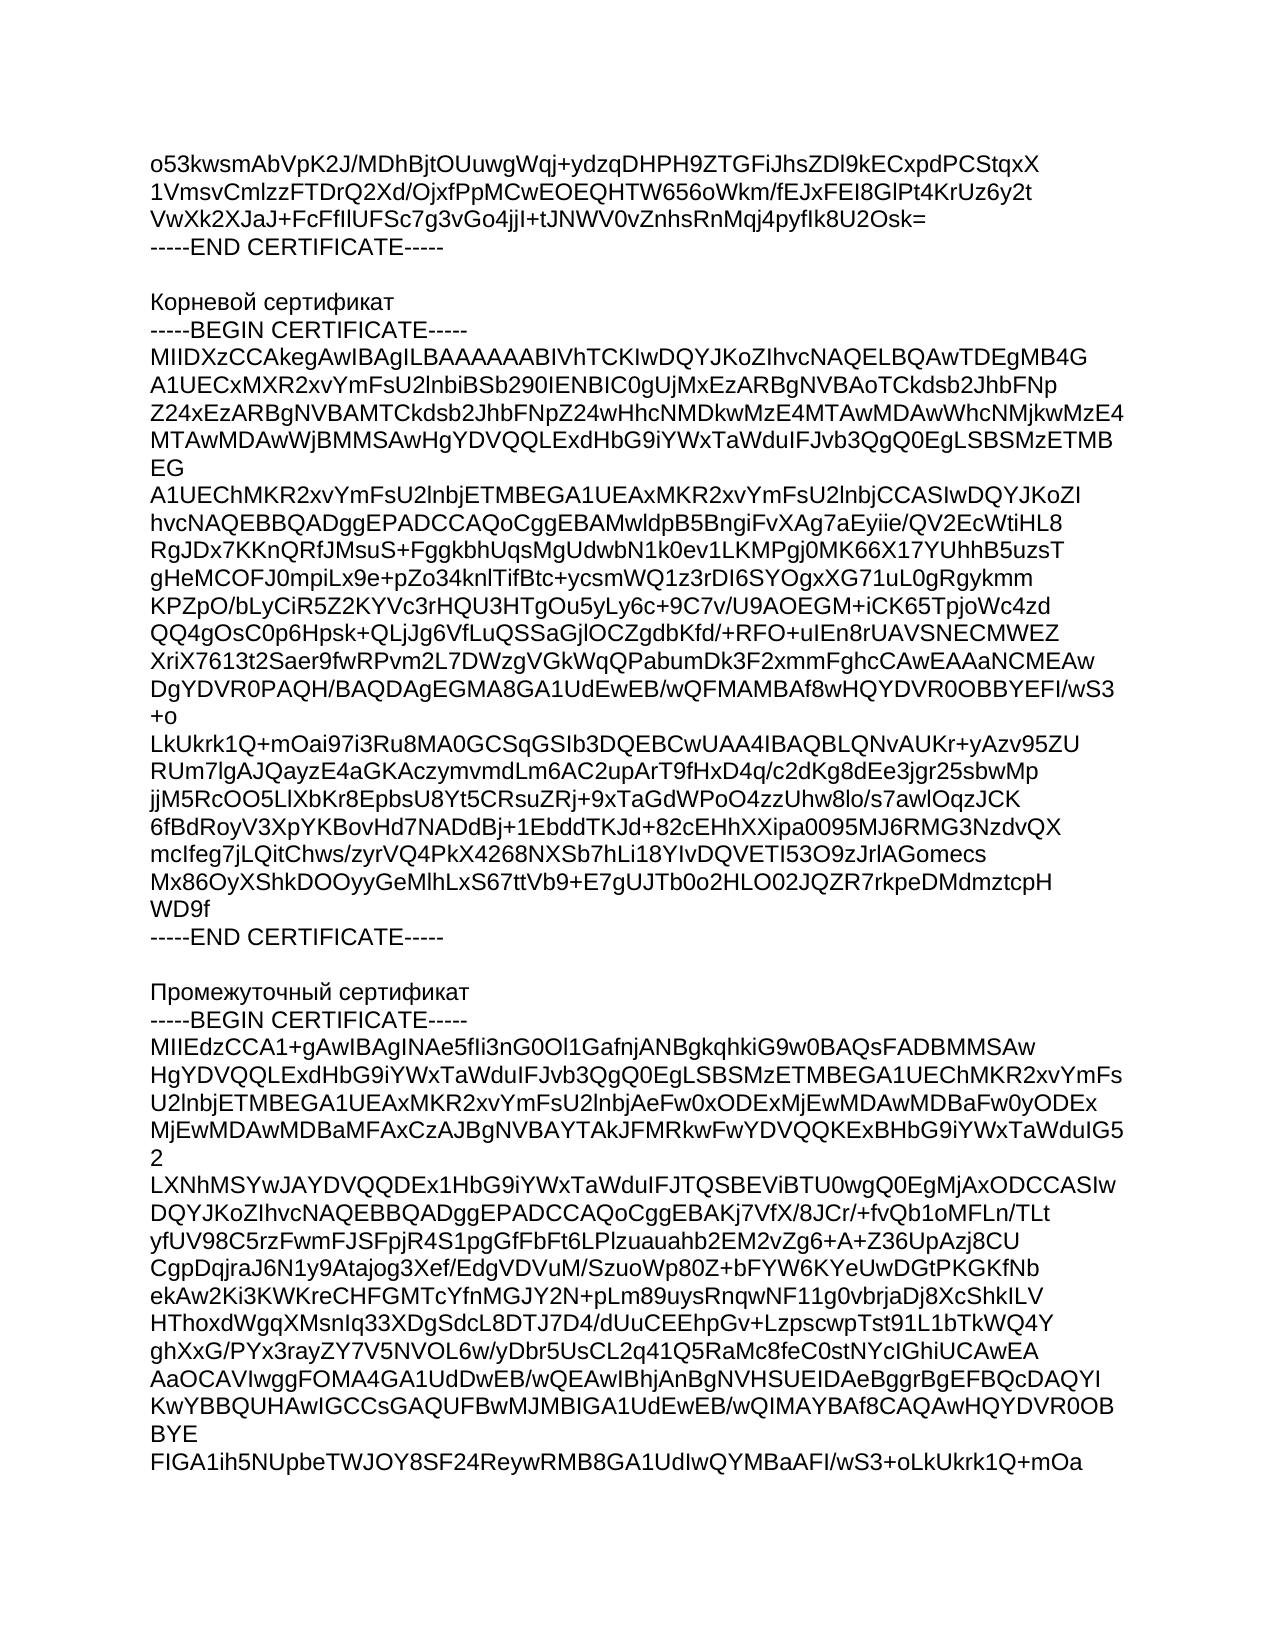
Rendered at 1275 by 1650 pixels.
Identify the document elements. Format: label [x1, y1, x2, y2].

text [150, 150, 1125, 1475]
